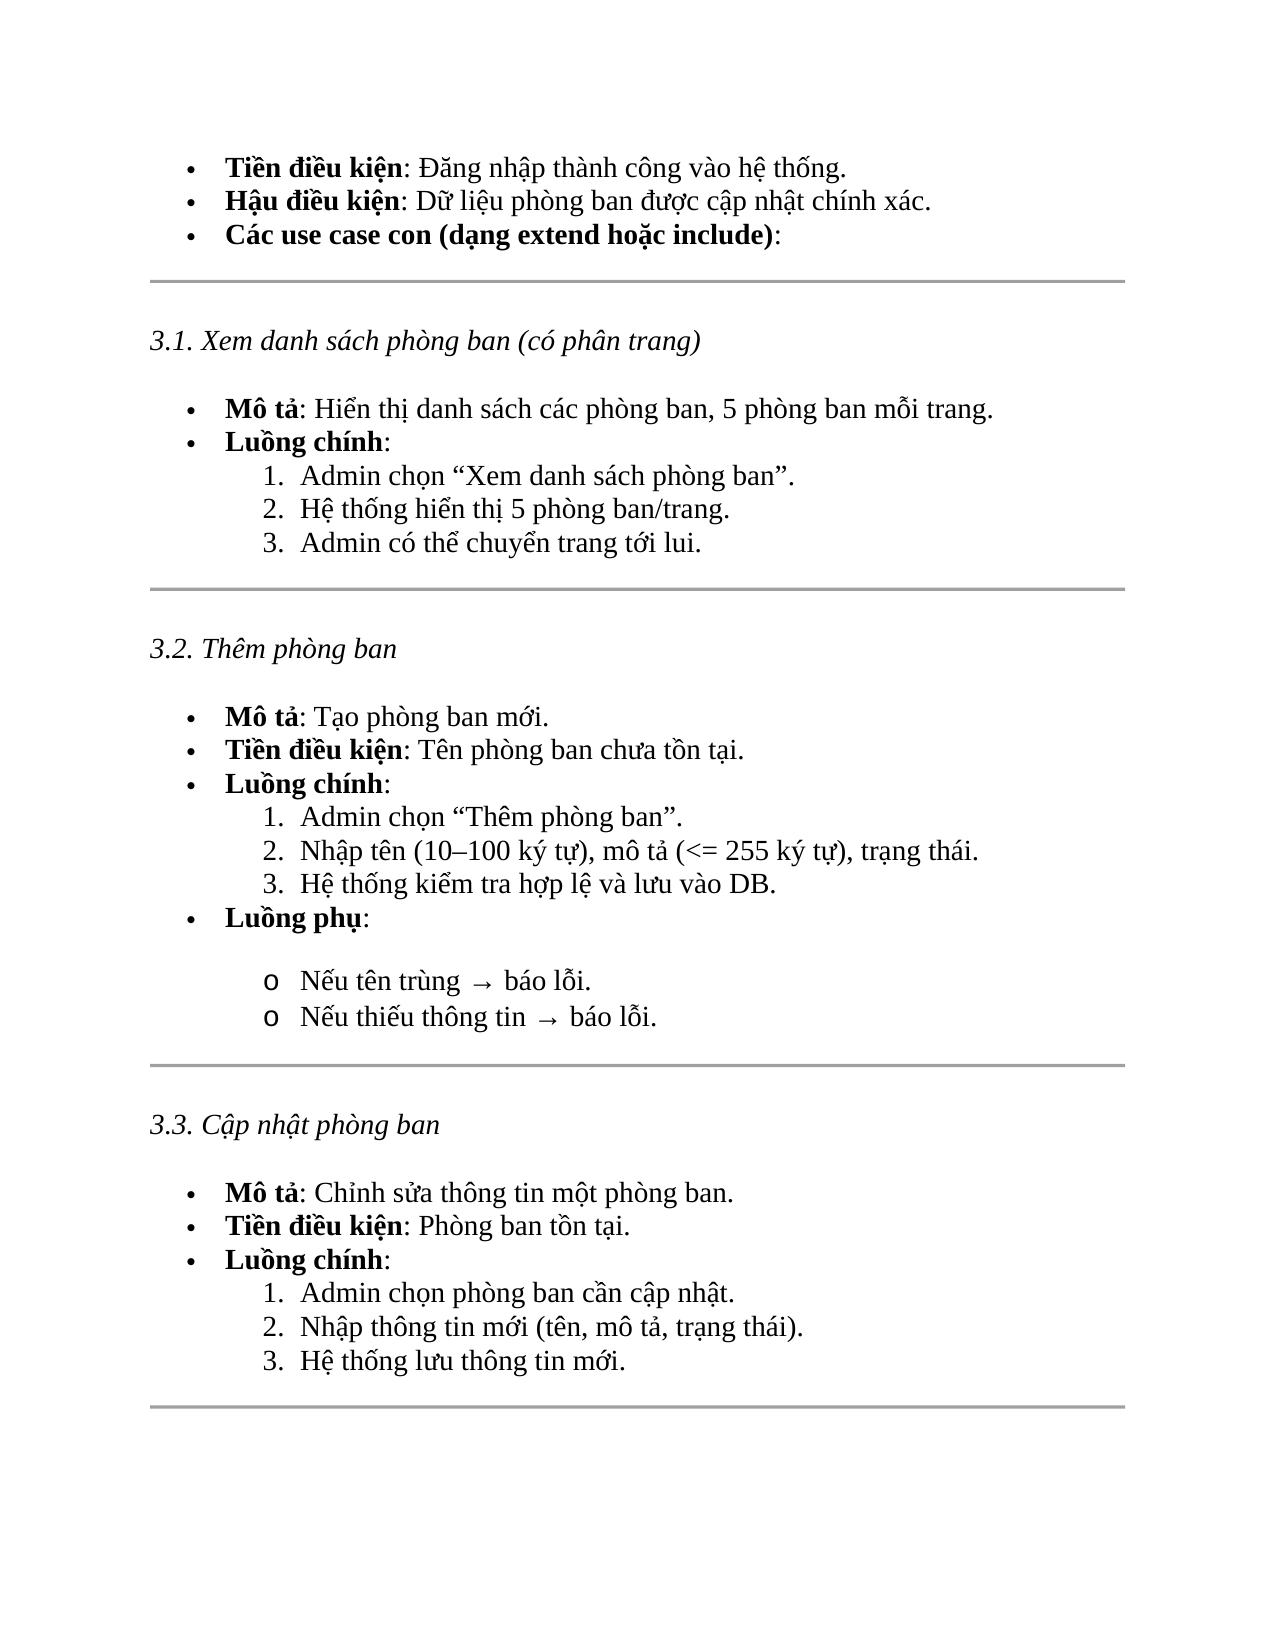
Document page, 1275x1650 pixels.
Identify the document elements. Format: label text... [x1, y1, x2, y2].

list Hậu điều kiện: Dữ liệu phòng ban được cập nhật chính xác. [187, 183, 1125, 217]
list Luồng phụ: [187, 900, 1125, 933]
subtitle 3.1. Xem danh sách phòng ban (có phân trang) [150, 323, 1125, 357]
list Tiền điều kiện: Phòng ban tồn tại. [187, 1208, 1125, 1242]
list Mô tả: Hiển thị danh sách các phòng ban, 5 phòng ban mỗi trang. [187, 391, 1125, 424]
list Nếu thiếu thông tin → báo lỗi. [262, 999, 1125, 1035]
list Nếu tên trùng → báo lỗi. [262, 963, 1125, 999]
list Admin có thể chuyển trang tới lui. [262, 525, 1125, 558]
list Hệ thống lưu thông tin mới. [262, 1343, 1125, 1376]
list Nhập tên (10–100 ký tự), mô tả (<= 255 ký tự), trạng thái. [262, 833, 1125, 866]
list Admin chọn “Xem danh sách phòng ban”. [262, 458, 1125, 491]
list Admin chọn phòng ban cần cập nhật. [262, 1276, 1125, 1309]
list Luồng chính: [187, 424, 1125, 458]
subtitle 3.3. Cập nhật phòng ban [150, 1107, 1125, 1141]
list Tiền điều kiện: Đăng nhập thành công vào hệ thống. [187, 150, 1125, 183]
subtitle 3.2. Thêm phòng ban [150, 631, 1125, 664]
list Nhập thông tin mới (tên, mô tả, trạng thái). [262, 1309, 1125, 1343]
list Luồng chính: [187, 766, 1125, 799]
list Mô tả: Tạo phòng ban mới. [187, 699, 1125, 732]
list Mô tả: Chỉnh sửa thông tin một phòng ban. [187, 1175, 1125, 1208]
list Các use case con (dạng extend hoặc include): [187, 217, 1125, 251]
list Luồng chính: [187, 1242, 1125, 1276]
list Admin chọn “Thêm phòng ban”. [262, 799, 1125, 833]
list Hệ thống hiển thị 5 phòng ban/trang. [262, 491, 1125, 525]
list Hệ thống kiểm tra hợp lệ và lưu vào DB. [262, 866, 1125, 900]
list Tiền điều kiện: Tên phòng ban chưa tồn tại. [187, 732, 1125, 766]
